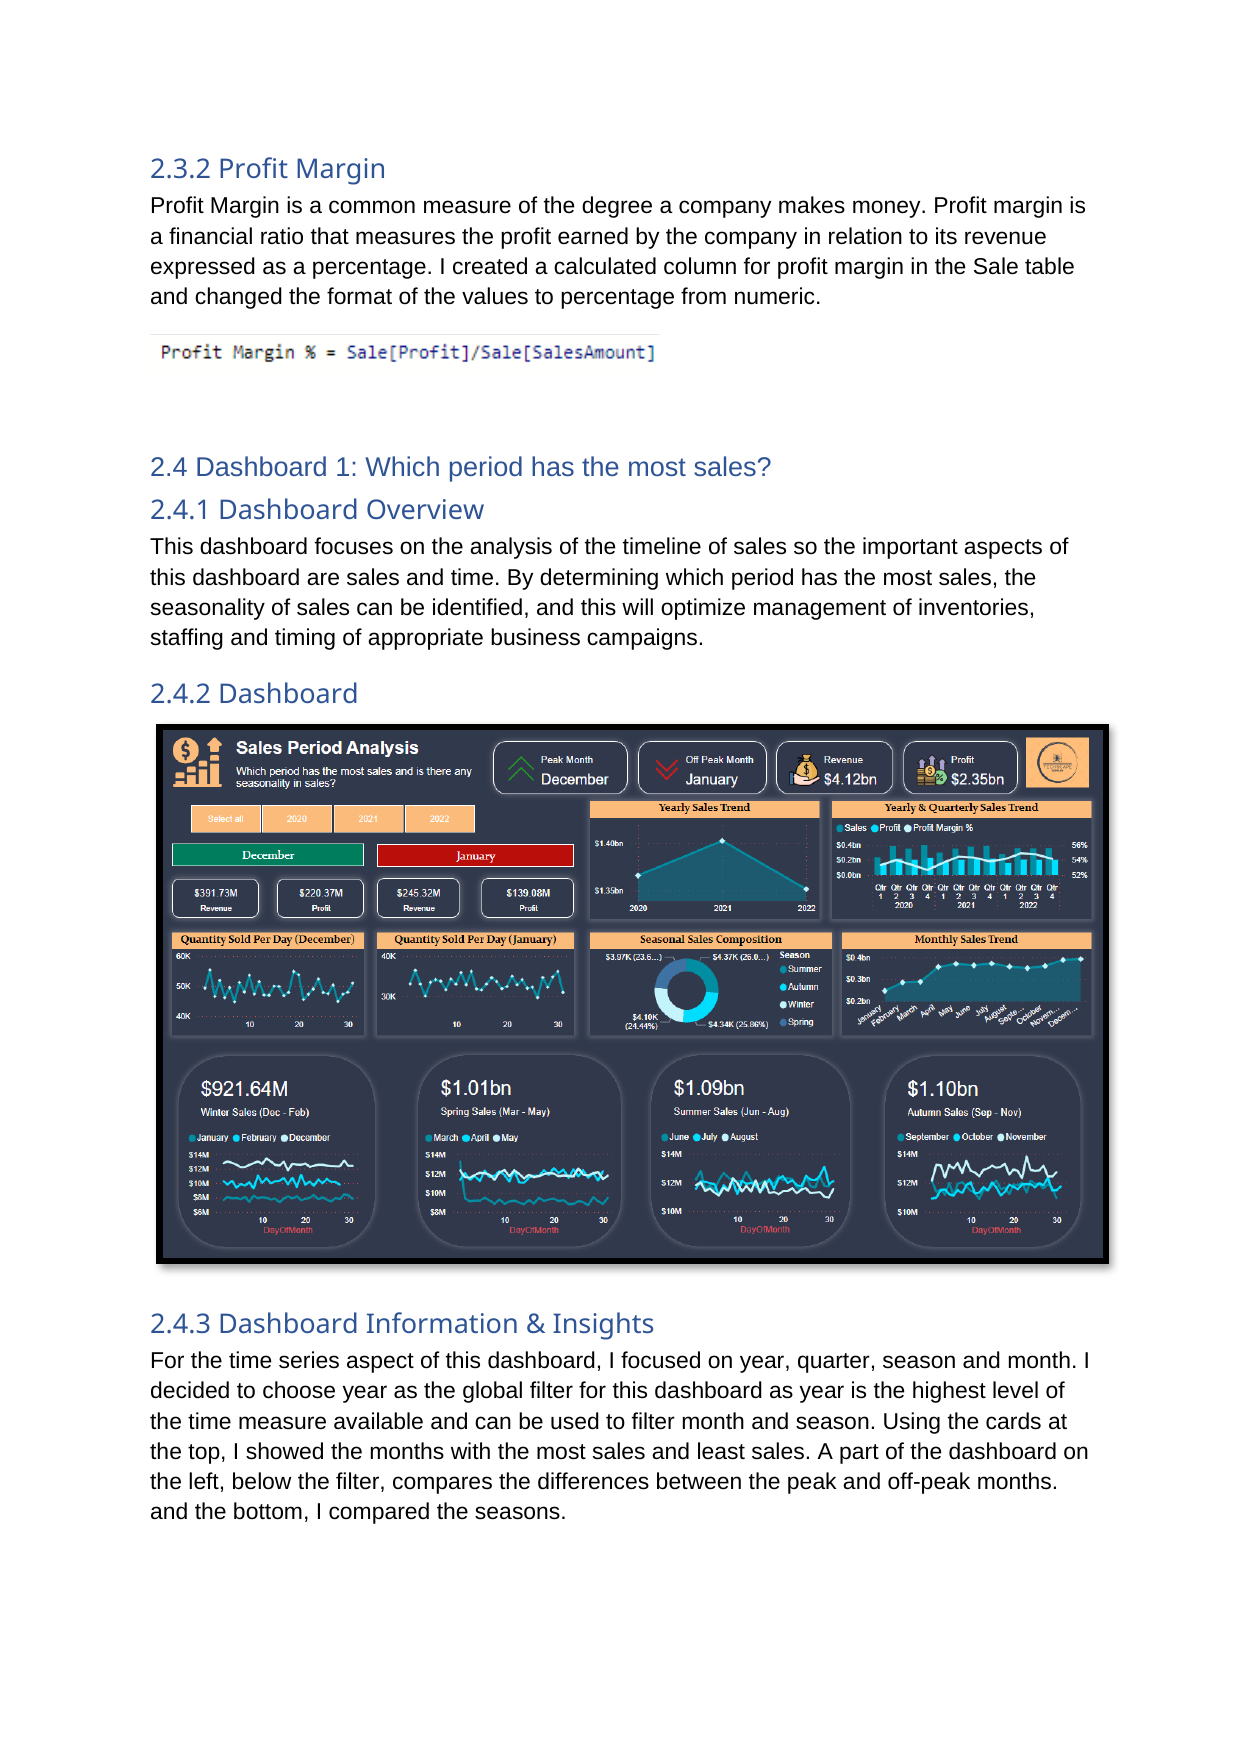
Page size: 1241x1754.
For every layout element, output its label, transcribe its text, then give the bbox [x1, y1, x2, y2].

subtitle 2.4.1 Dashboard Overview [150, 491, 1090, 528]
picture [163, 730, 1103, 1258]
subtitle 2.4.2 Dashboard [150, 675, 1090, 712]
text This dashboard focuses on the analysis of the timeline of sales so the important aspects of this dashboard are sales and time. By determining which period has the most sales, the seasonality of sales can be identified, and this will optimize management of inventories, staffing and timing of appropriate business campaigns. [150, 533, 1090, 650]
text Profit Margin is a common measure of the degree a company makes money. Profit margin is a financial ratio that measures the profit earned by the company in relation to its revenue expressed as a percentage. I created a calculated column for profit margin in the Sale table and changed the format of the values to percentage from numeric. [150, 192, 1090, 309]
text For the time series aspect of this dashboard, I focused on year, quarter, season and month. I decided to choose year as the global filter for this dashboard as year is the highest level of the time measure available and can be used to filter month and season. Using the cards at the top, I showed the months with the most sales and least sales. A part of the dashboard on the left, below the filter, compares the differences between the peak and off-peak months. and the bottom, I compared the seasons. [150, 1347, 1090, 1525]
subtitle 2.3.2 Profit Margin [150, 150, 1090, 187]
subtitle 2.4.3 Dashboard Information & Insights [150, 1305, 1090, 1342]
subtitle 2.4 Dashboard 1: Which period has the most sales? [150, 451, 1090, 482]
picture [150, 334, 660, 375]
